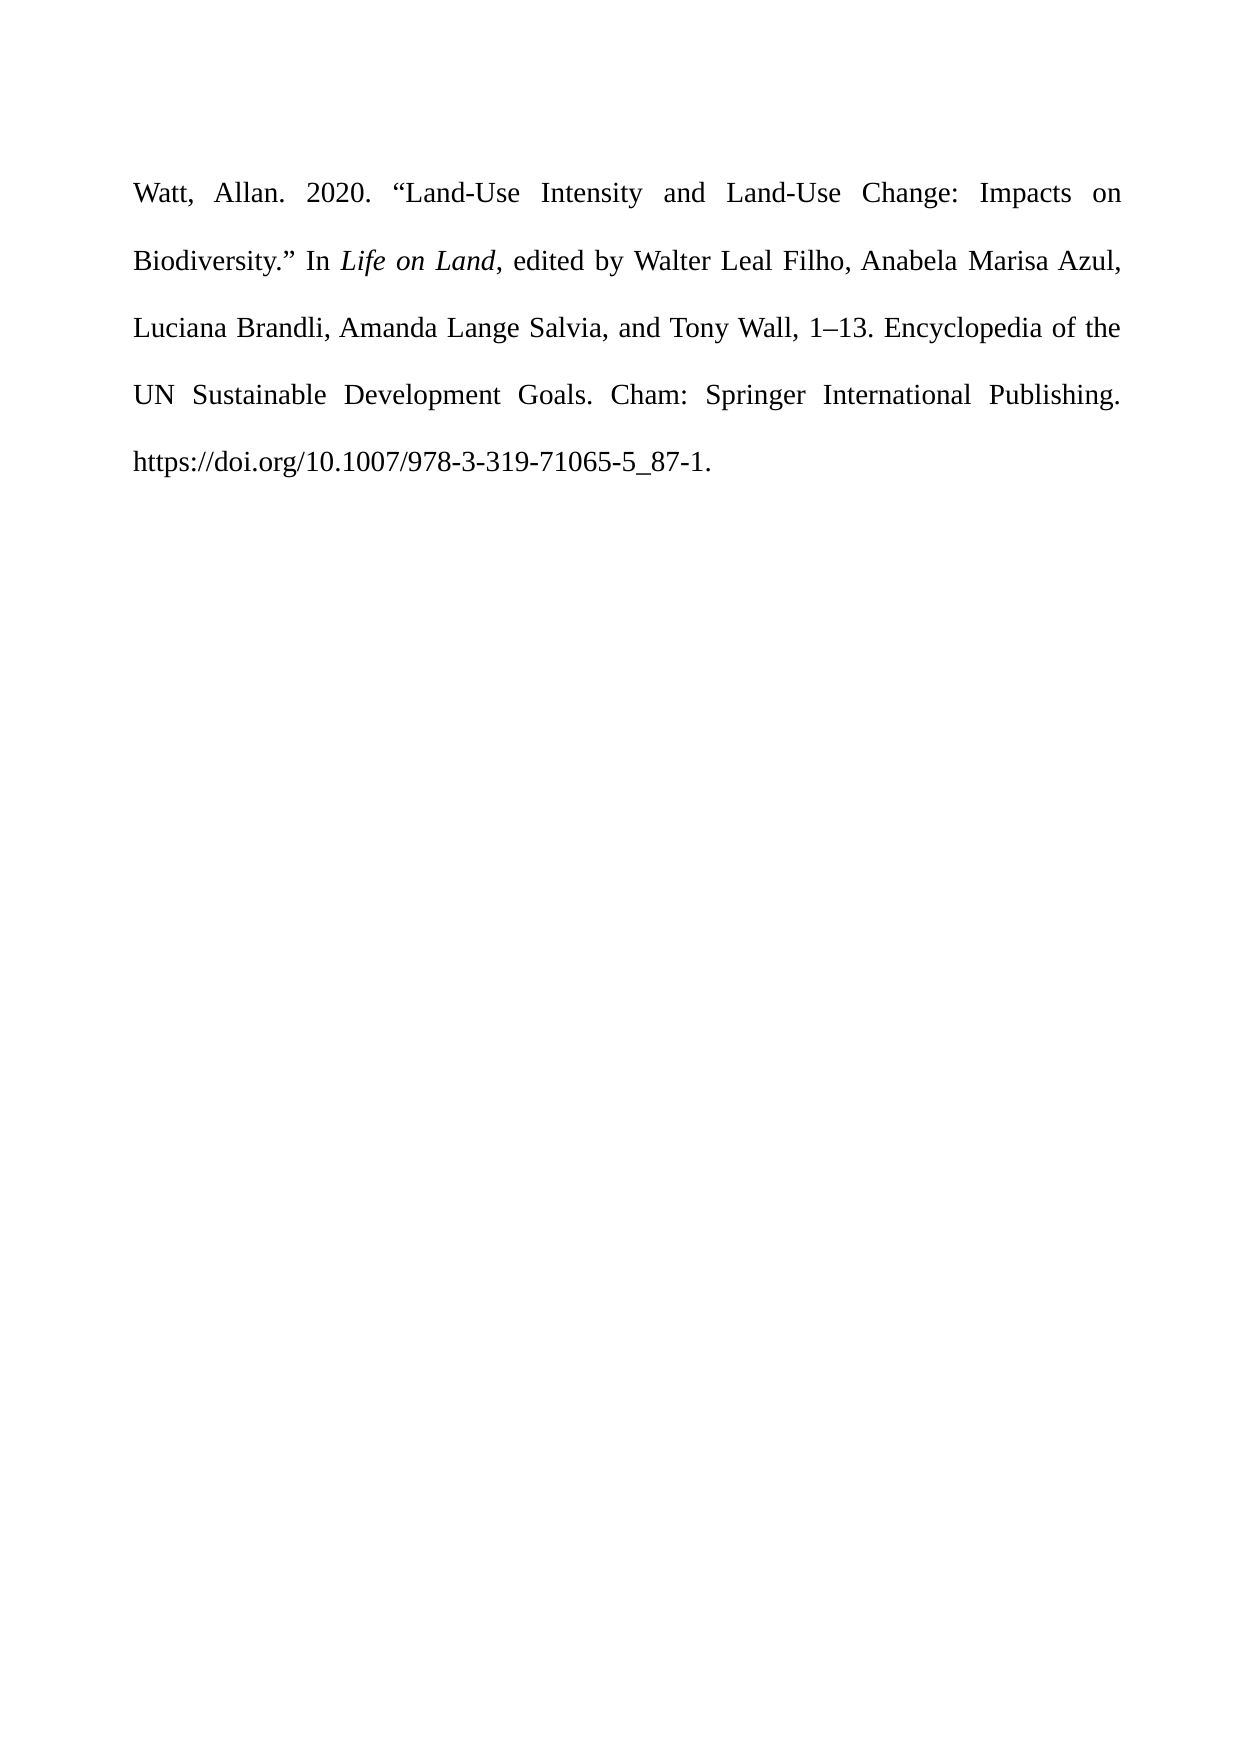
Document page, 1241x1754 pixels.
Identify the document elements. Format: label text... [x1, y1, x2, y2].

text Watt, Allan. 2020. “Land-Use Intensity and Land-Use Change: Impacts on Biodiversity.” In Life on Land, edited by Walter Leal Filho, Anabela Marisa Azul, Luciana Brandli, Amanda Lange Salvia, and Tony Wall, 1–13. Encyclopedia of the UN Sustainable Development Goals. Cham: Springer International Publishing. https://doi.org/10.1007/978-3-319-71065-5_87-1. [133, 176, 1122, 477]
